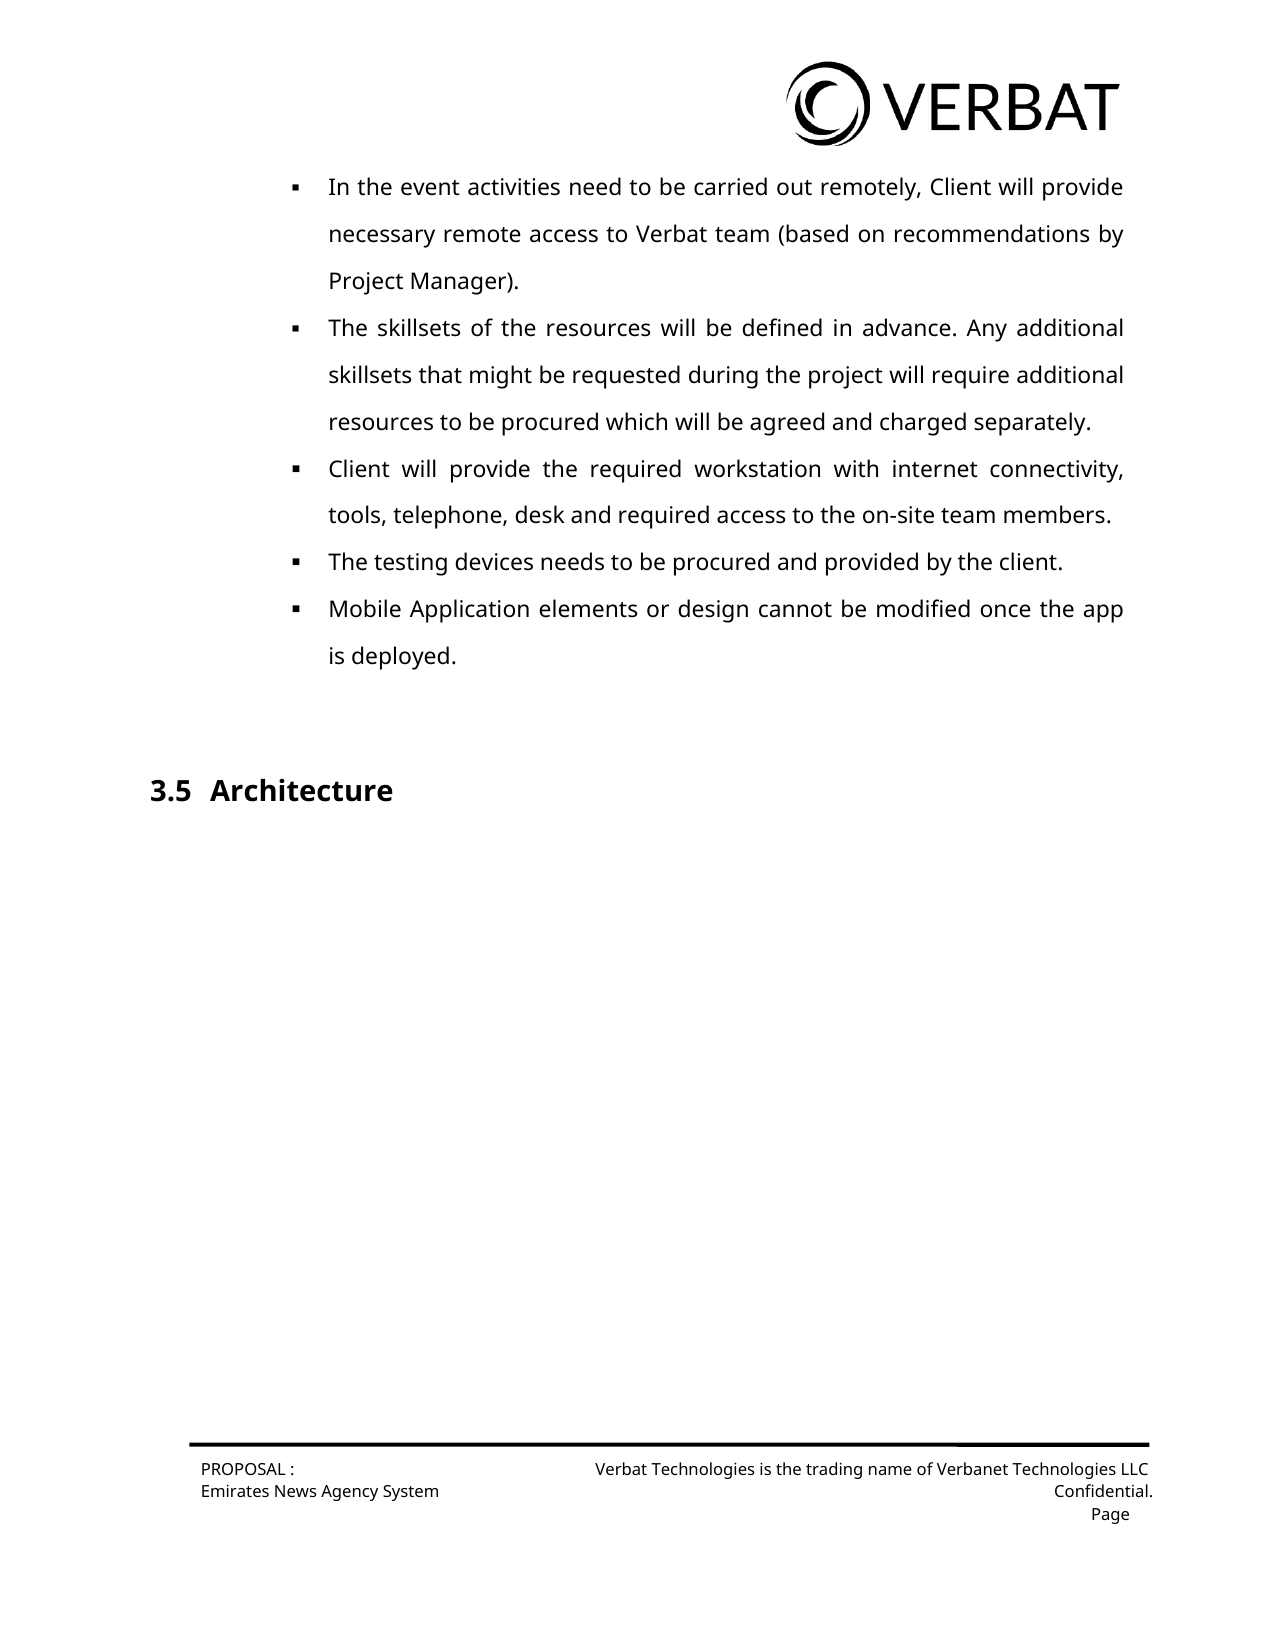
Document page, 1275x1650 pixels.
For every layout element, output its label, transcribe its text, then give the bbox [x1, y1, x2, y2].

list Mobile Application elements or design cannot be modified once the app is deployed. [291, 593, 1125, 671]
list In the event activities need to be carried out remotely, Client will provide necessary remote access to Verbat team (based on recommendations by Project Manager). [291, 171, 1125, 296]
list The testing devices needs to be procured and provided by the client. [291, 546, 1125, 577]
subtitle Architecture [150, 771, 1125, 809]
list The skillsets of the resources will be defined in advance. Any additional skillsets that might be requested during the project will require additional resources to be procured which will be agreed and charged separately. [291, 312, 1125, 437]
picture [782, 57, 1121, 146]
list Client will provide the required workstation with internet connectivity, tools, telephone, desk and required access to the on-site team members. [291, 452, 1125, 531]
